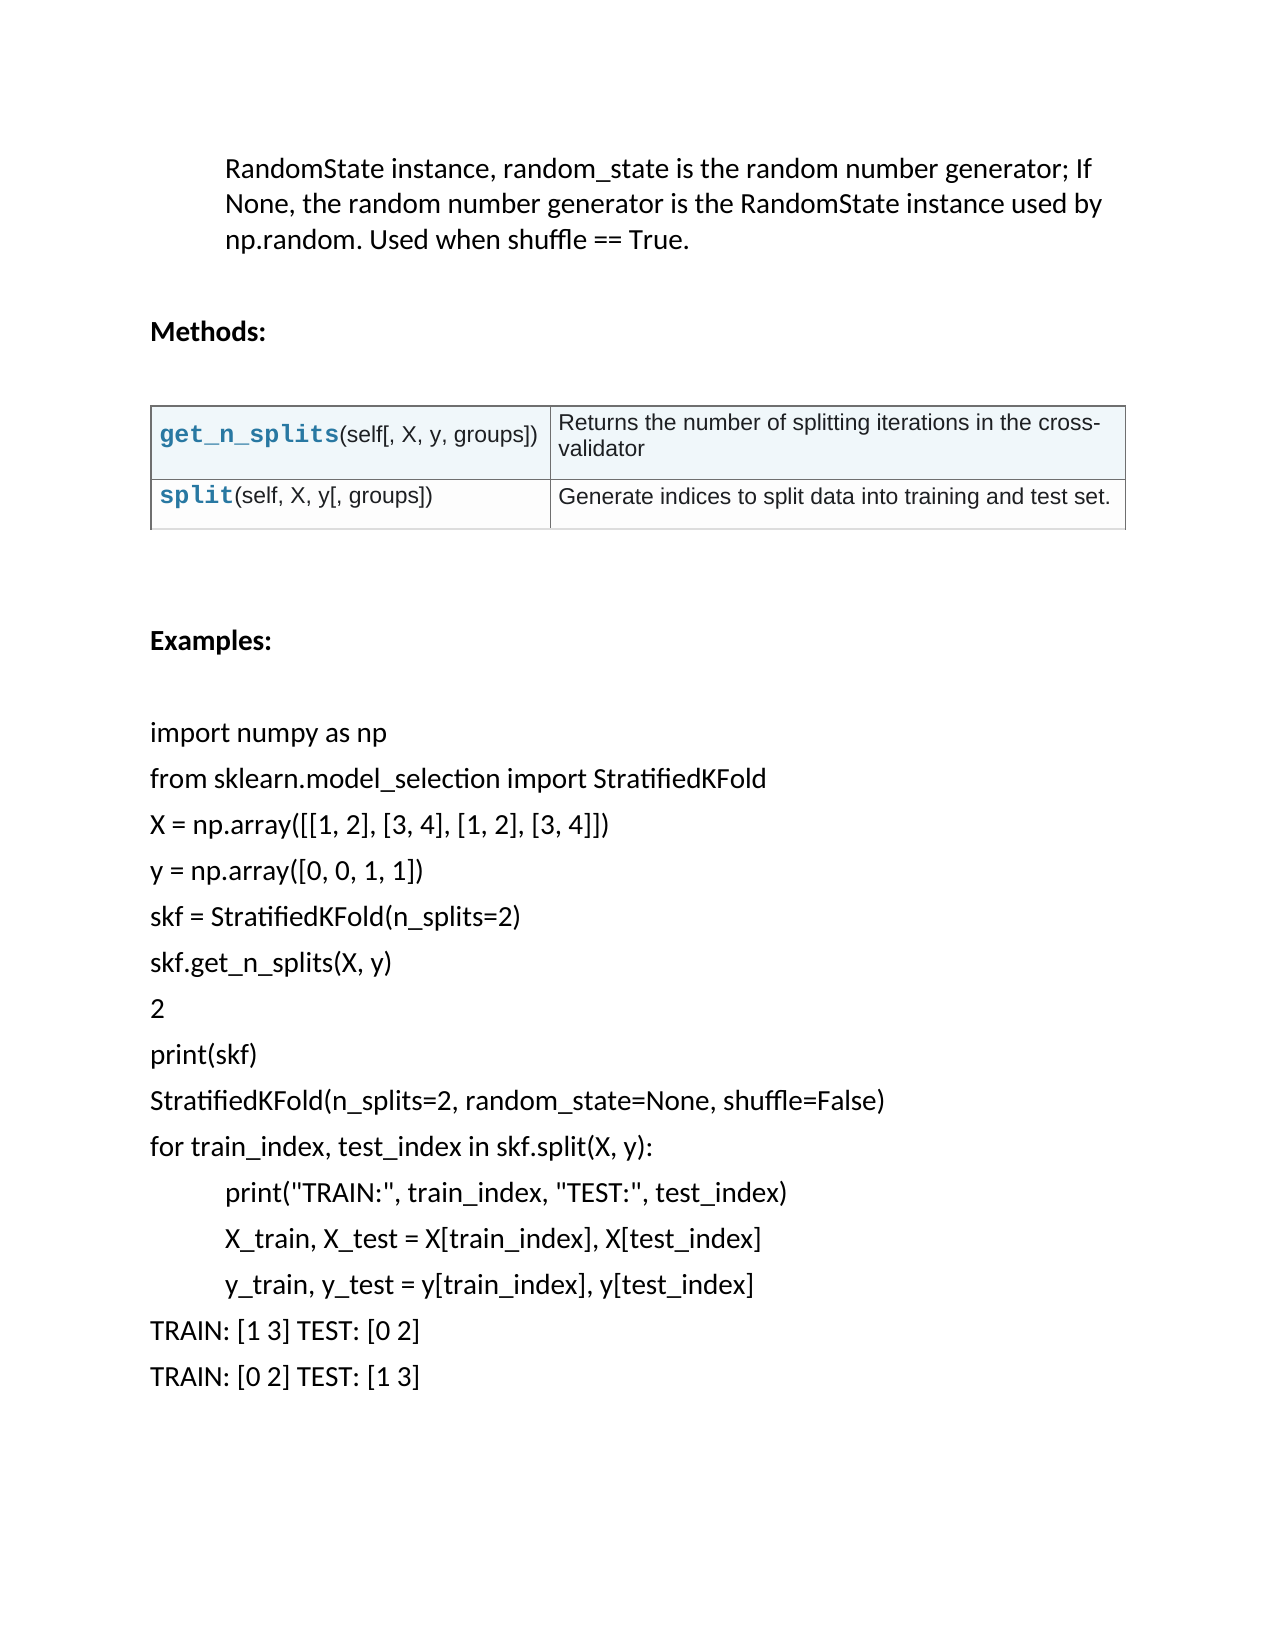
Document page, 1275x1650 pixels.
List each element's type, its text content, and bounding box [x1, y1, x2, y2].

text y_train, y_test = y[train_index], y[test_index] [150, 1266, 1125, 1302]
table_header get_n_splits(self[, X, y, groups]) [152, 407, 550, 479]
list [187, 150, 1125, 257]
text Methods: [150, 313, 1125, 349]
table_cell split(self, X, y[, groups]) [152, 480, 550, 528]
text from sklearn.model_selection import StratifiedKFold [150, 760, 1125, 796]
text Examples: [150, 622, 1125, 657]
text print(skf) [150, 1036, 1125, 1072]
text X_train, X_test = X[train_index], X[test_index] [150, 1220, 1125, 1256]
text TRAIN: [1 3] TEST: [0 2] [150, 1312, 1125, 1348]
text X = np.array([[1, 2], [3, 4], [1, 2], [3, 4]]) [150, 806, 1125, 842]
text y = np.array([0, 0, 1, 1]) [150, 852, 1125, 888]
text skf.get_n_splits(X, y) [150, 944, 1125, 980]
table_cell Generate indices to split data into training and test set. [551, 480, 1125, 528]
text import numpy as np [150, 714, 1125, 749]
text skf = StratifiedKFold(n_splits=2) [150, 898, 1125, 934]
text StratifiedKFold(n_splits=2, random_state=None, shuffle=False) [150, 1082, 1125, 1118]
text TRAIN: [0 2] TEST: [1 3] [150, 1358, 1125, 1394]
table_header Returns the number of splitting iterations in the cross-validator [551, 407, 1125, 479]
text 2 [150, 990, 1125, 1026]
text print("TRAIN:", train_index, "TEST:", test_index) [150, 1174, 1125, 1210]
text for train_index, test_index in skf.split(X, y): [150, 1128, 1125, 1164]
